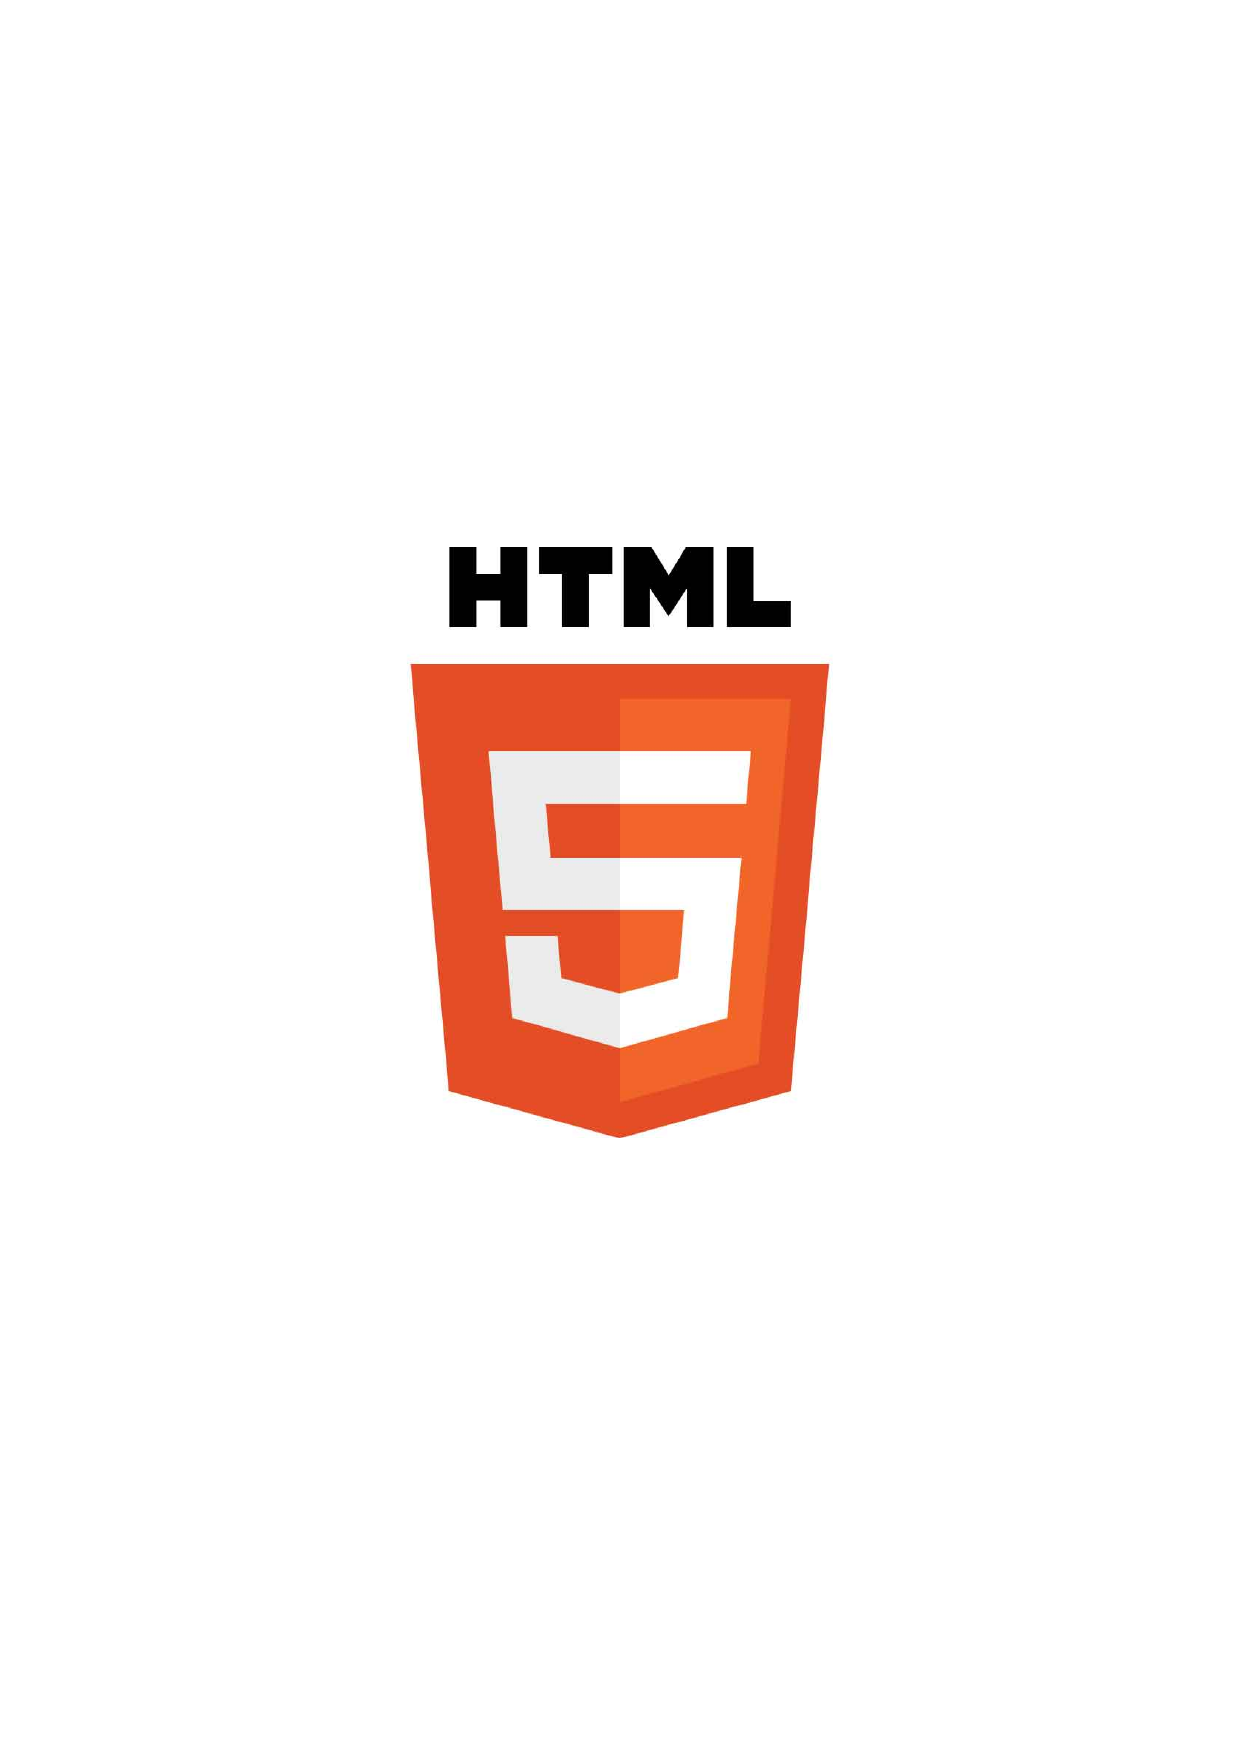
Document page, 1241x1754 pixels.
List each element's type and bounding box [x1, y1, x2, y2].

picture [147, 547, 1092, 1138]
